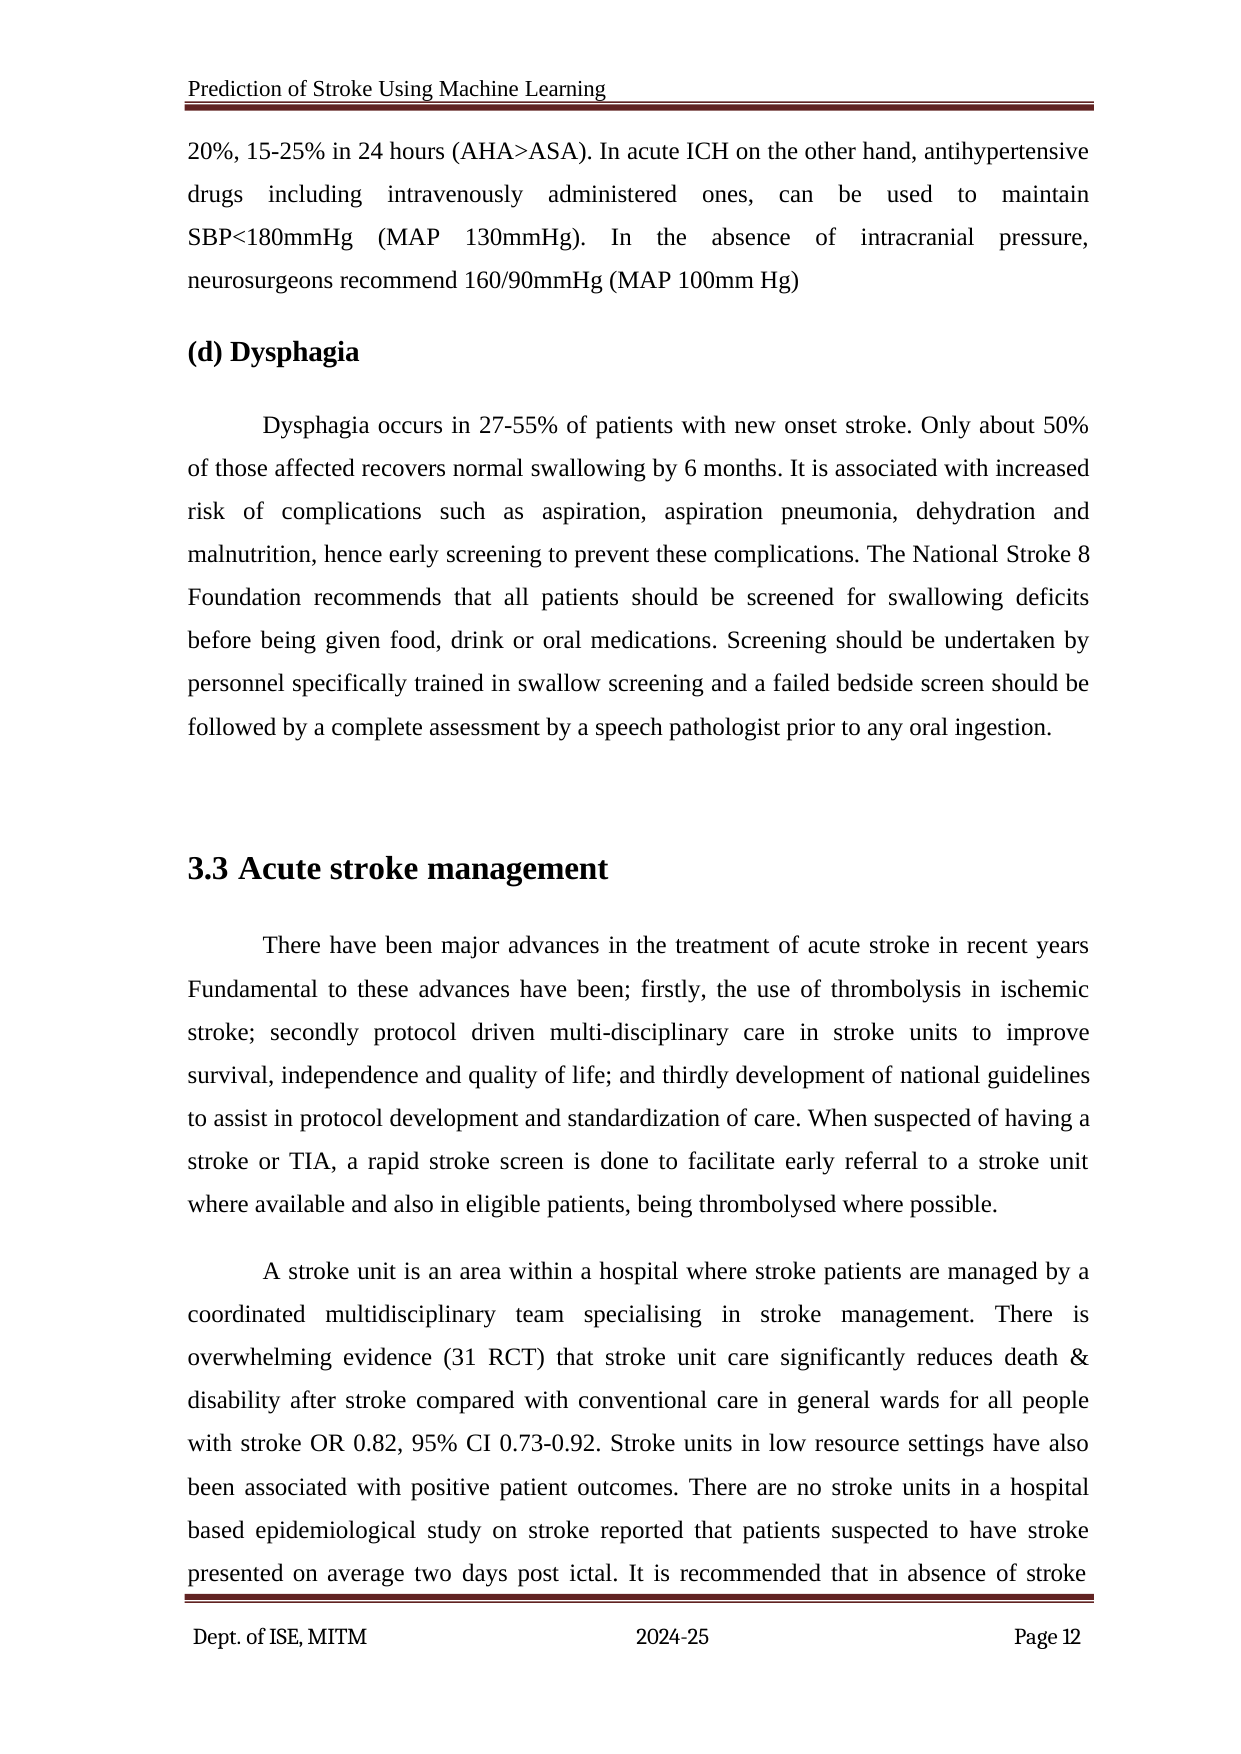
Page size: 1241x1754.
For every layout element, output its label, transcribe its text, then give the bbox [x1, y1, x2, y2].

text Dysphagia occurs in 27-55% of patients with new onset stroke. Only about 50% of those affected recovers normal swallowing by 6 months. It is associated with increased risk of complications such as aspiration, aspiration pneumonia, dehydration and malnutrition, hence early screening to prevent these complications. The National Stroke 8 Foundation recommends that all patients should be screened for swallowing deficits before being given food, drink or oral medications. Screening should be undertaken by personnel specifically trained in swallow screening and a failed bedside screen should be followed by a complete assessment by a speech pathologist prior to any oral ingestion. [187, 410, 1090, 740]
subtitle Acute stroke management [187, 848, 1128, 887]
text A stroke unit is an area within a hospital where stroke patients are managed by a coordinated multidisciplinary team specialising in stroke management. There is overwhelming evidence (31 RCT) that stroke unit care significantly reduces death & disability after stroke compared with conventional care in general wards for all people with stroke OR 0.82, 95% CI 0.73-0.92. Stroke units in low resource settings have also been associated with positive patient outcomes. There are no stroke units in a hospital based epidemiological study on stroke reported that patients suspected to have stroke presented on average two days post ictal. It is recommended that in absence of stroke [187, 1256, 1090, 1587]
text There have been major advances in the treatment of acute stroke in recent years Fundamental to these advances have been; firstly, the use of thrombolysis in ischemic stroke; secondly protocol driven multi-disciplinary care in stroke units to improve survival, independence and quality of life; and thirdly development of national guidelines to assist in protocol development and standardization of care. When suspected of having a stroke or TIA, a rapid stroke screen is done to facilitate early referral to a stroke unit where available and also in eligible patients, being thrombolysed where possible. [187, 931, 1090, 1218]
subtitle Dysphagia [187, 334, 1128, 368]
text 20%, 15-25% in 24 hours (AHA>ASA). In acute ICH on the other hand, antihypertensive drugs including intravenously administered ones, can be used to maintain SBP<180mmHg (MAP 130mmHg). In the absence of intracranial pressure, neurosurgeons recommend 160/90mmHg (MAP 100mm Hg) [187, 136, 1090, 294]
